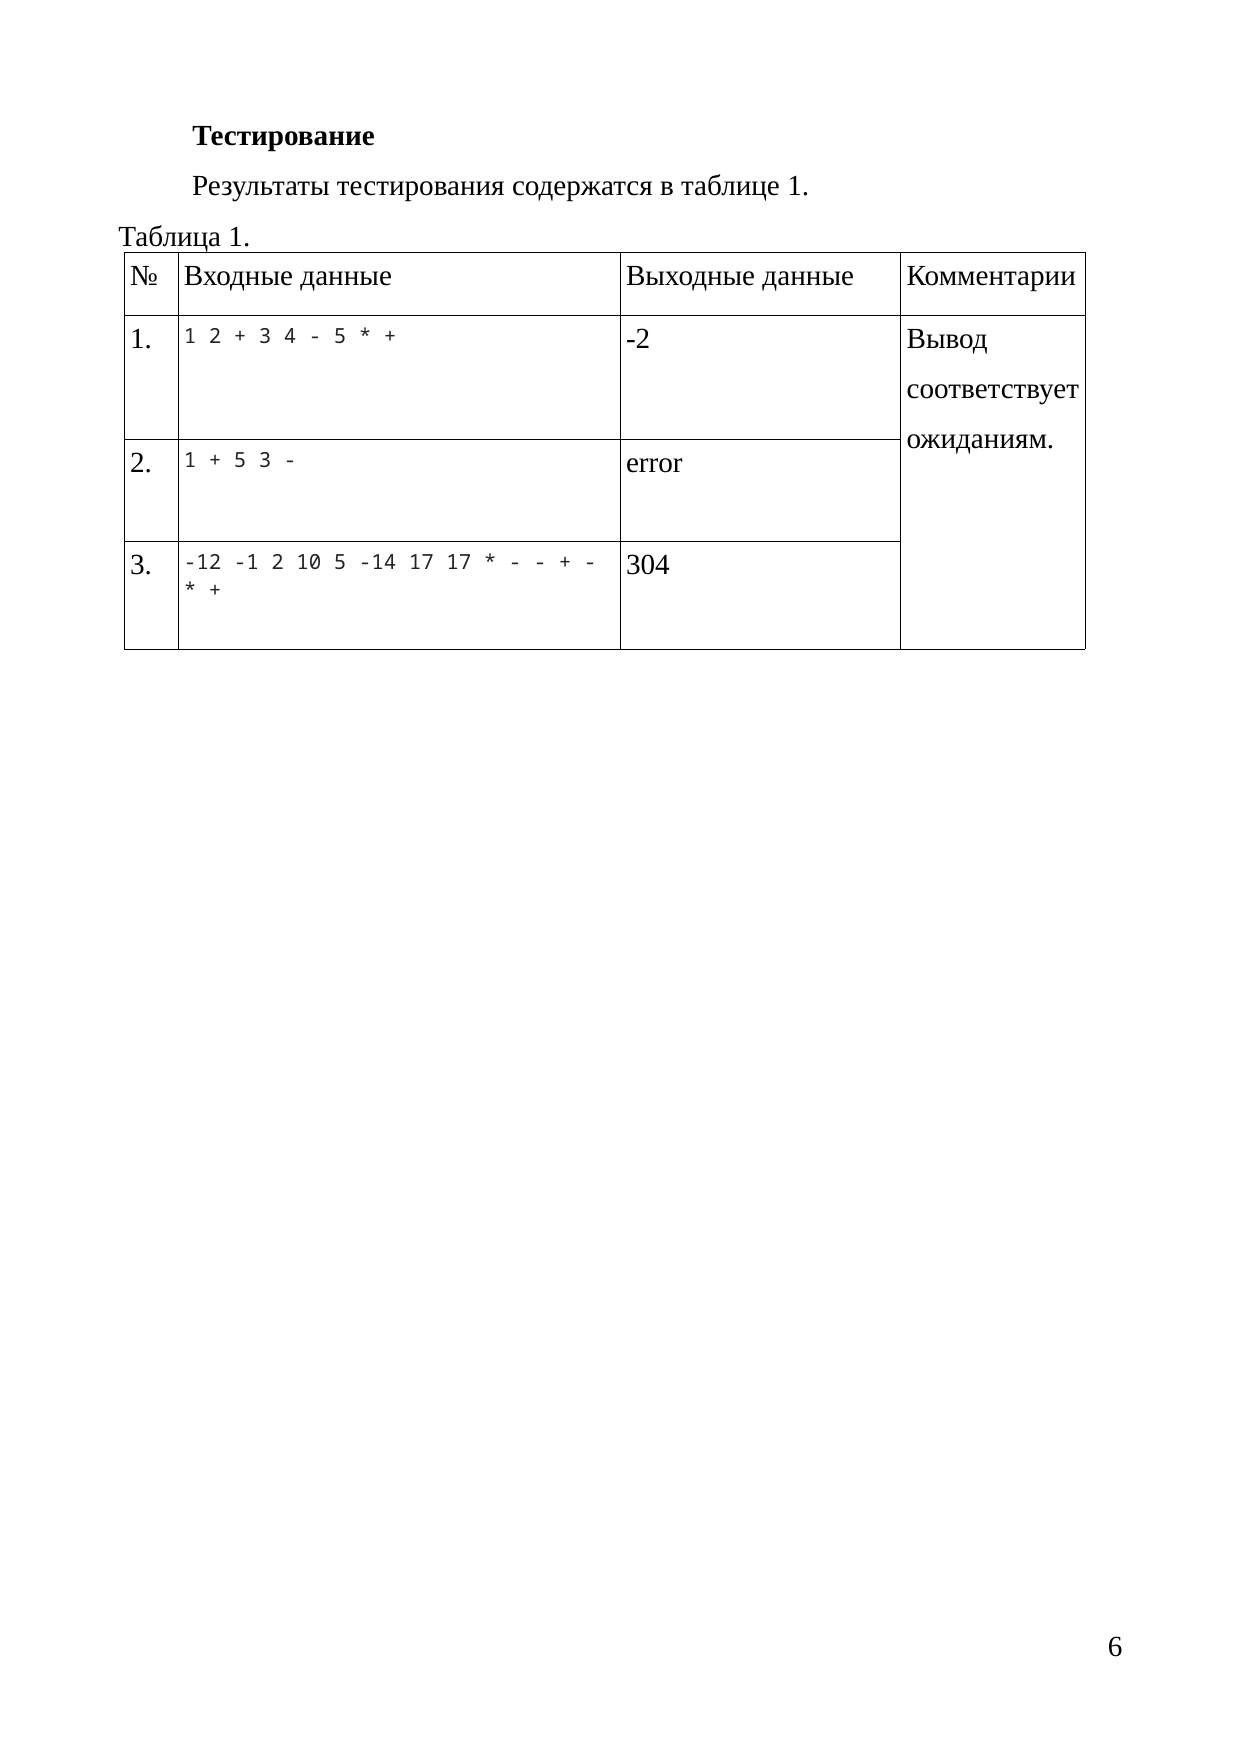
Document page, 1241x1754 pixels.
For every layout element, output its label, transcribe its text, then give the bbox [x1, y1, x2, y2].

text Таблица 1. [118, 219, 1122, 252]
table_cell error [621, 440, 900, 541]
table_cell -2 [621, 316, 900, 377]
table_cell -12 -1 2 10 5 -14 17 17 * - - + - * + [179, 542, 620, 649]
table_header Входные данные [179, 253, 620, 314]
table_cell 304 [621, 542, 900, 649]
table_cell Вывод соответствует ожиданиям. [901, 316, 1085, 649]
table_header Комментарии [901, 253, 1085, 314]
table_cell 1 + 5 3 - [179, 440, 620, 541]
table_cell [125, 377, 178, 439]
table_header № [125, 253, 178, 314]
table_cell [179, 377, 620, 439]
table_cell 2. [125, 440, 178, 541]
table_cell [621, 377, 900, 439]
table_cell 3. [125, 542, 178, 649]
table_cell 1. [125, 316, 178, 377]
subtitle Тестирование [118, 118, 1122, 152]
text Результаты тестирования содержатся в таблице 1. [118, 168, 1122, 202]
table_cell 1 2 + 3 4 - 5 * + [179, 316, 620, 377]
table_header Выходные данные [621, 253, 900, 314]
